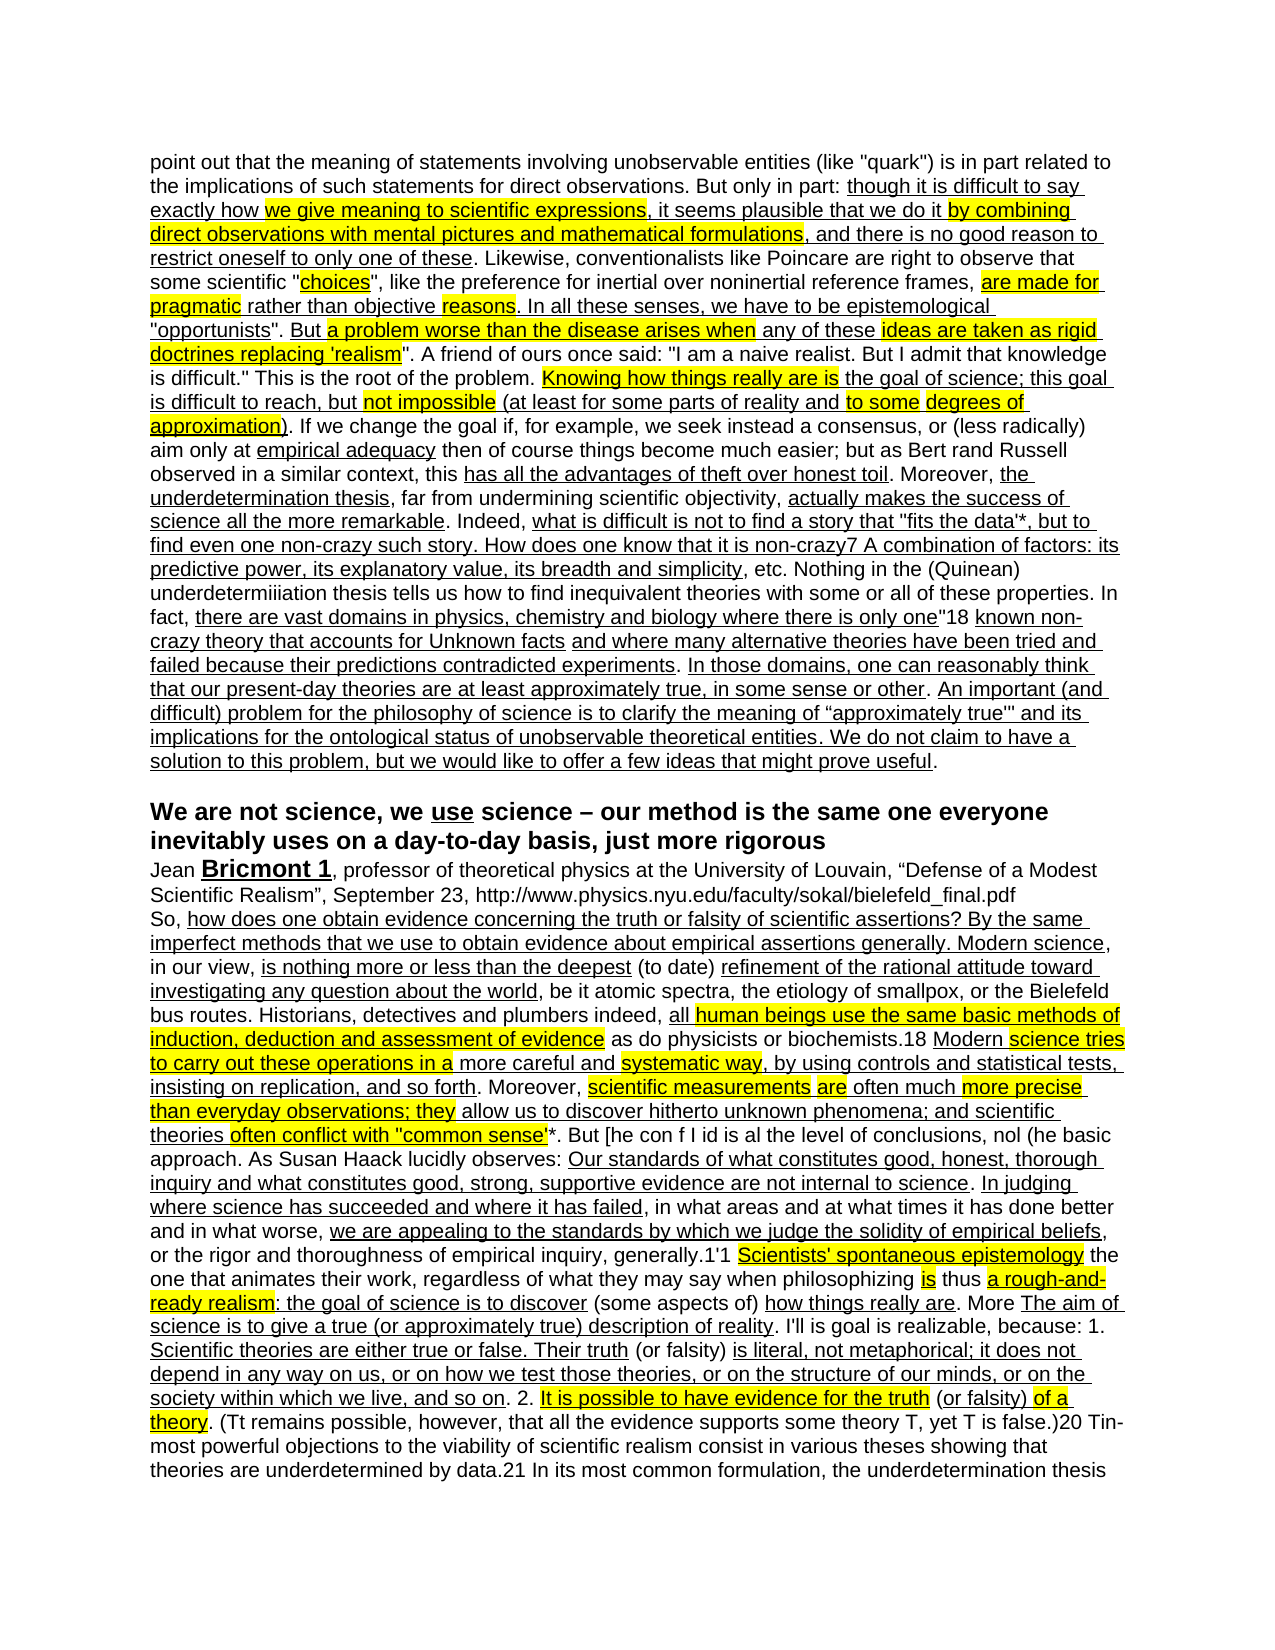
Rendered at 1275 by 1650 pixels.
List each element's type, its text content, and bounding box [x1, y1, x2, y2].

subtitle We are not science, we use science – our method is the same one everyone inevitably uses on a day-to-day basis, just more rigorous [150, 797, 1125, 854]
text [150, 907, 1125, 1482]
text Jean Bricmont 1, professor of theoretical physics at the University of Louvain, “Defense of a Modest Scientific Realism”, September 23, http://www.physics.nyu.edu/faculty/sokal/bielefeld_final.pdf [150, 854, 1125, 907]
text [150, 150, 1125, 773]
